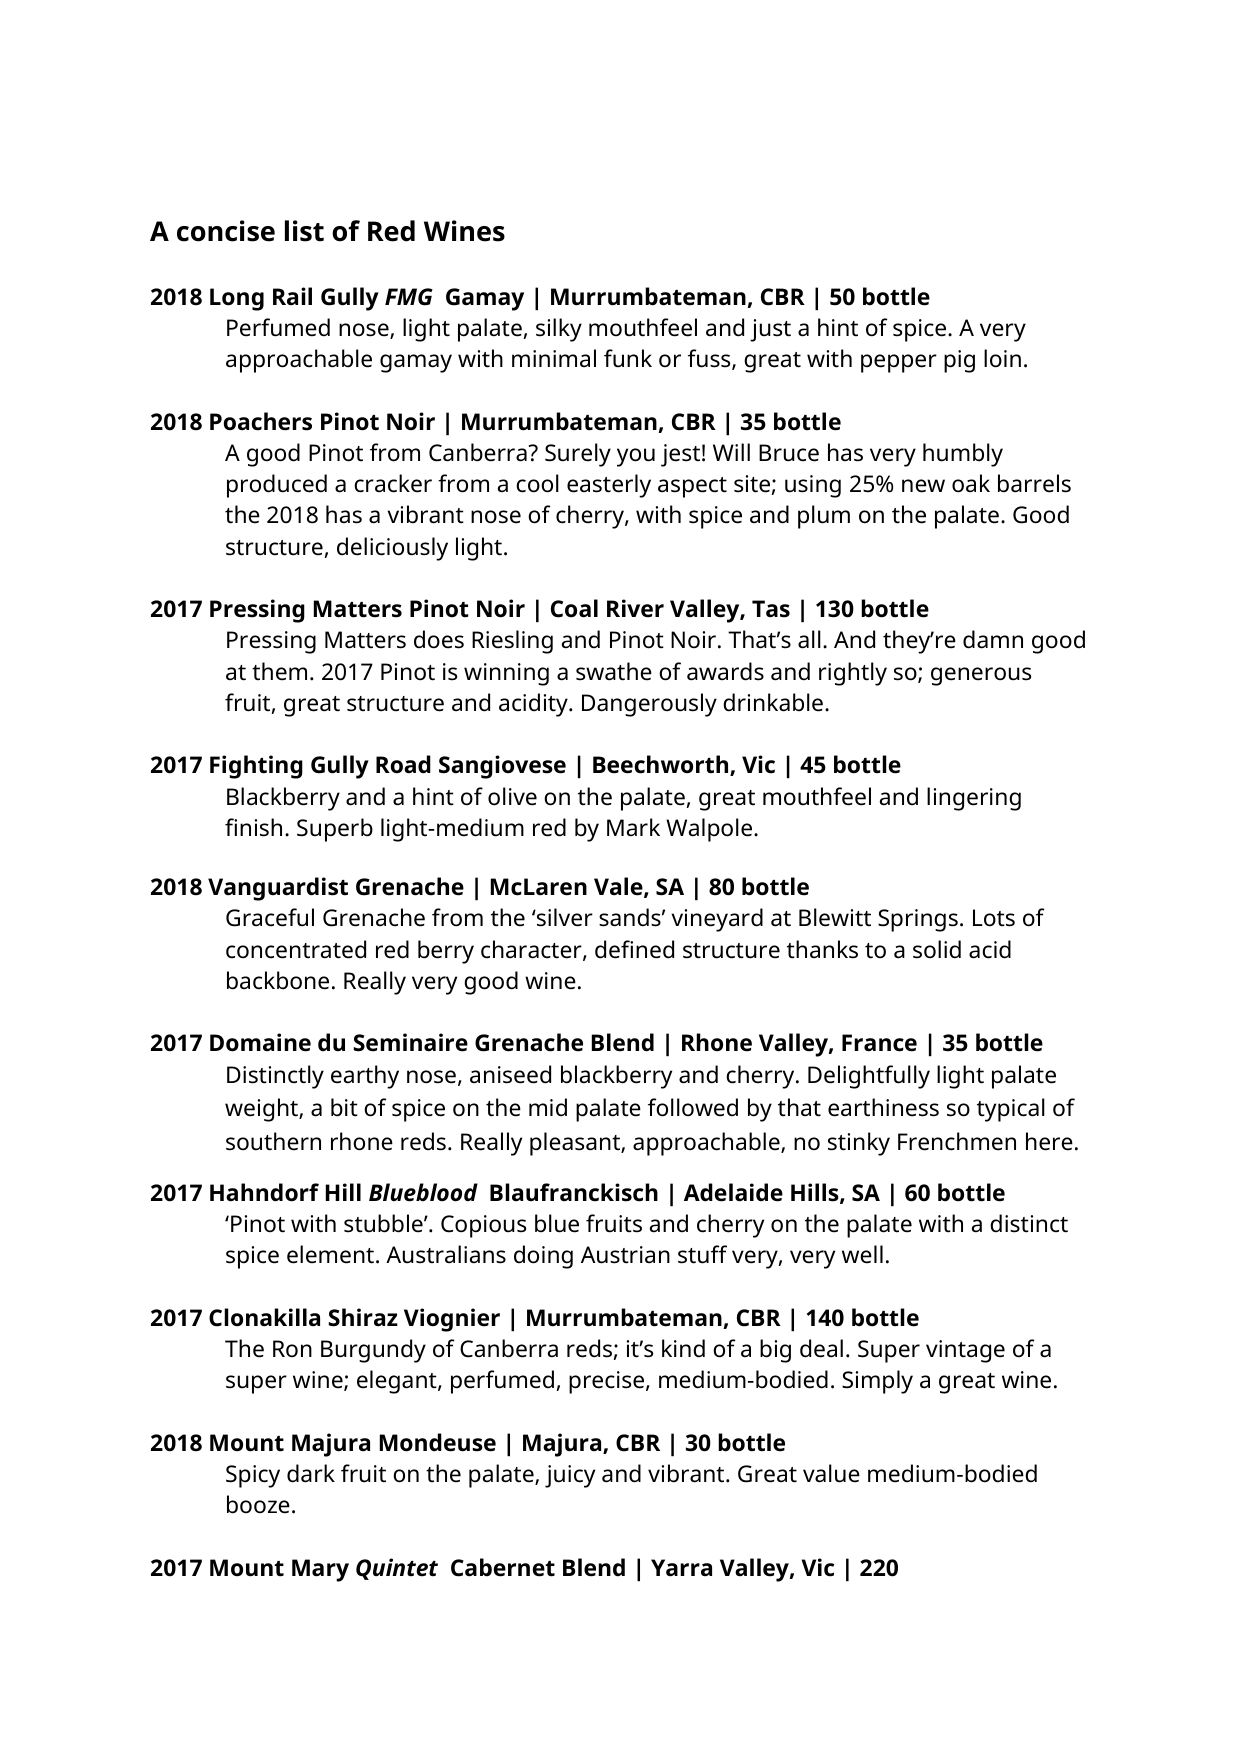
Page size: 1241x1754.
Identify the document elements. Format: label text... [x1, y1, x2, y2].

text 2018 Vanguardist Grenache | McLaren Vale, SA | 80 bottle [150, 871, 1090, 902]
text 2017 Pressing Matters Pinot Noir | Coal River Valley, Tas | 130 bottle [150, 593, 1090, 624]
text Graceful Grenache from the ‘silver sands’ vineyard at Blewitt Springs. Lots of concentrated red berry character, defined structure thanks to a solid acid backbone. Really very good wine. [225, 902, 1090, 996]
text 2018 Mount Majura Mondeuse | Majura, CBR | 30 bottle [150, 1427, 1090, 1458]
text A good Pinot from Canberra? Surely you jest! Will Bruce has very humbly produced a cracker from a cool easterly aspect site; using 25% new oak barrels the 2018 has a vibrant nose of cherry, with spice and plum on the palate. Good structure, deliciously light. [225, 437, 1090, 562]
text Distinctly earthy nose, aniseed blackberry and cherry. Delightfully light palate weight, a bit of spice on the mid palate followed by that earthiness so typical of southern rhone reds. Really pleasant, approachable, no stinky Frenchmen here. [225, 1059, 1090, 1157]
text 2017 Domaine du Seminaire Grenache Blend | Rhone Valley, France | 35 bottle [150, 1027, 1090, 1059]
text Perfumed nose, light palate, silky mouthfeel and just a hint of spice. A very approachable gamay with minimal funk or fuss, great with pepper pig loin. [225, 312, 1090, 374]
text A concise list of Red Wines [150, 212, 1090, 249]
text ‘Pinot with stubble’. Copious blue fruits and cherry on the palate with a distinct spice element. Australians doing Austrian stuff very, very well. [225, 1208, 1090, 1270]
text 2017 Mount Mary Quintet Cabernet Blend | Yarra Valley, Vic | 220 [150, 1552, 1090, 1583]
text 2017 Fighting Gully Road Sangiovese | Beechworth, Vic | 45 bottle [150, 749, 1090, 781]
text Pressing Matters does Riesling and Pinot Noir. That’s all. And they’re damn good at them. 2017 Pinot is winning a swathe of awards and rightly so; generous fruit, great structure and acidity. Dangerously drinkable. [225, 624, 1090, 718]
text The Ron Burgundy of Canberra reds; it’s kind of a big deal. Super vintage of a super wine; elegant, perfumed, precise, medium-bodied. Simply a great wine. [225, 1333, 1090, 1395]
text 2017 Clonakilla Shiraz Viognier | Murrumbateman, CBR | 140 bottle [150, 1302, 1090, 1333]
text 2017 Hahndorf Hill Blueblood Blaufranckisch | Adelaide Hills, SA | 60 bottle [150, 1177, 1090, 1208]
text Spicy dark fruit on the palate, juicy and vibrant. Great value medium-bodied booze. [225, 1458, 1090, 1520]
text 2018 Long Rail Gully FMG Gamay | Murrumbateman, CBR | 50 bottle [150, 281, 1090, 312]
text Blackberry and a hint of olive on the palate, great mouthfeel and lingering finish. Superb light-medium red by Mark Walpole. [225, 781, 1090, 843]
text 2018 Poachers Pinot Noir | Murrumbateman, CBR | 35 bottle [150, 406, 1090, 437]
